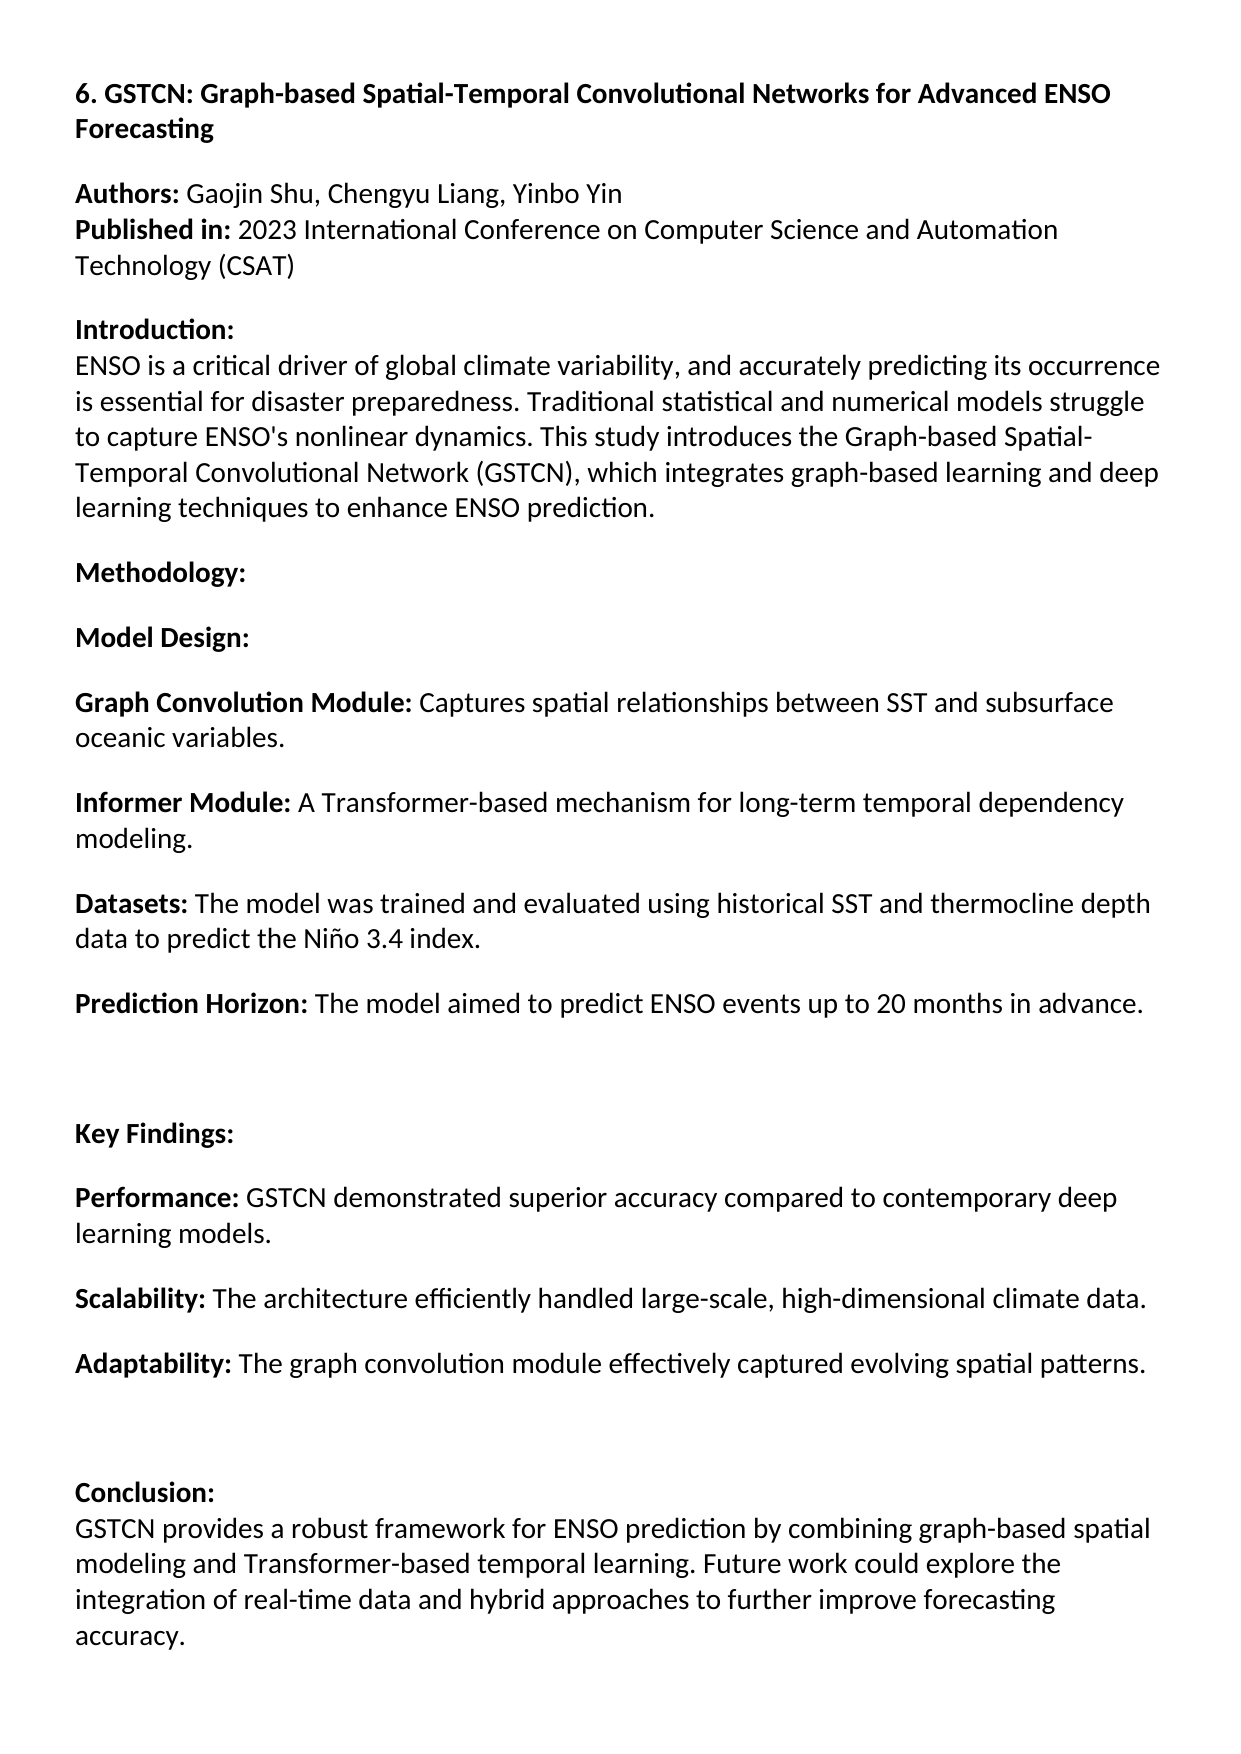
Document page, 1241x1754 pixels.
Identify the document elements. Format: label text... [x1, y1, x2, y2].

text Graph Convolution Module: Captures spatial relationships between SST and subsurface oceanic variables. [75, 684, 1165, 755]
text Adaptability: The graph convolution module effectively captured evolving spatial patterns. [75, 1345, 1165, 1380]
text Conclusion: GSTCN provides a robust framework for ENSO prediction by combining graph-based spatial modeling and Transformer-based temporal learning. Future work could explore the integration of real-time data and hybrid approaches to further improve forecasting accuracy. [75, 1474, 1165, 1652]
text Key Findings: [75, 1115, 1165, 1150]
text Authors: Gaojin Shu, Chengyu Liang, Yinbo Yin Published in: 2023 International Conference on Computer Science and Automation Technology (CSAT) [75, 175, 1165, 282]
subtitle 6. GSTCN: Graph-based Spatial-Temporal Convolutional Networks for Advanced ENSO Forecasting [75, 75, 1165, 146]
text Introduction: ENSO is a critical driver of global climate variability, and accurately predicting its occurrence is essential for disaster preparedness. Traditional statistical and numerical models struggle to capture ENSO's nonlinear dynamics. This study introduces the Graph-based Spatial-Temporal Convolutional Network (GSTCN), which integrates graph-based learning and deep learning techniques to enhance ENSO prediction. [75, 311, 1165, 525]
text Methodology: [75, 554, 1165, 590]
text Informer Module: A Transformer-based mechanism for long-term temporal dependency modeling. [75, 784, 1165, 856]
text Performance: GSTCN demonstrated superior accuracy compared to contemporary deep learning models. [75, 1179, 1165, 1251]
text Prediction Horizon: The model aimed to predict ENSO events up to 20 months in advance. [75, 985, 1165, 1021]
text Datasets: The model was trained and evaluated using historical SST and thermocline depth data to predict the Niño 3.4 index. [75, 885, 1165, 956]
text Model Design: [75, 619, 1165, 655]
text Scalability: The architecture efficiently handled large-scale, high-dimensional climate data. [75, 1280, 1165, 1316]
